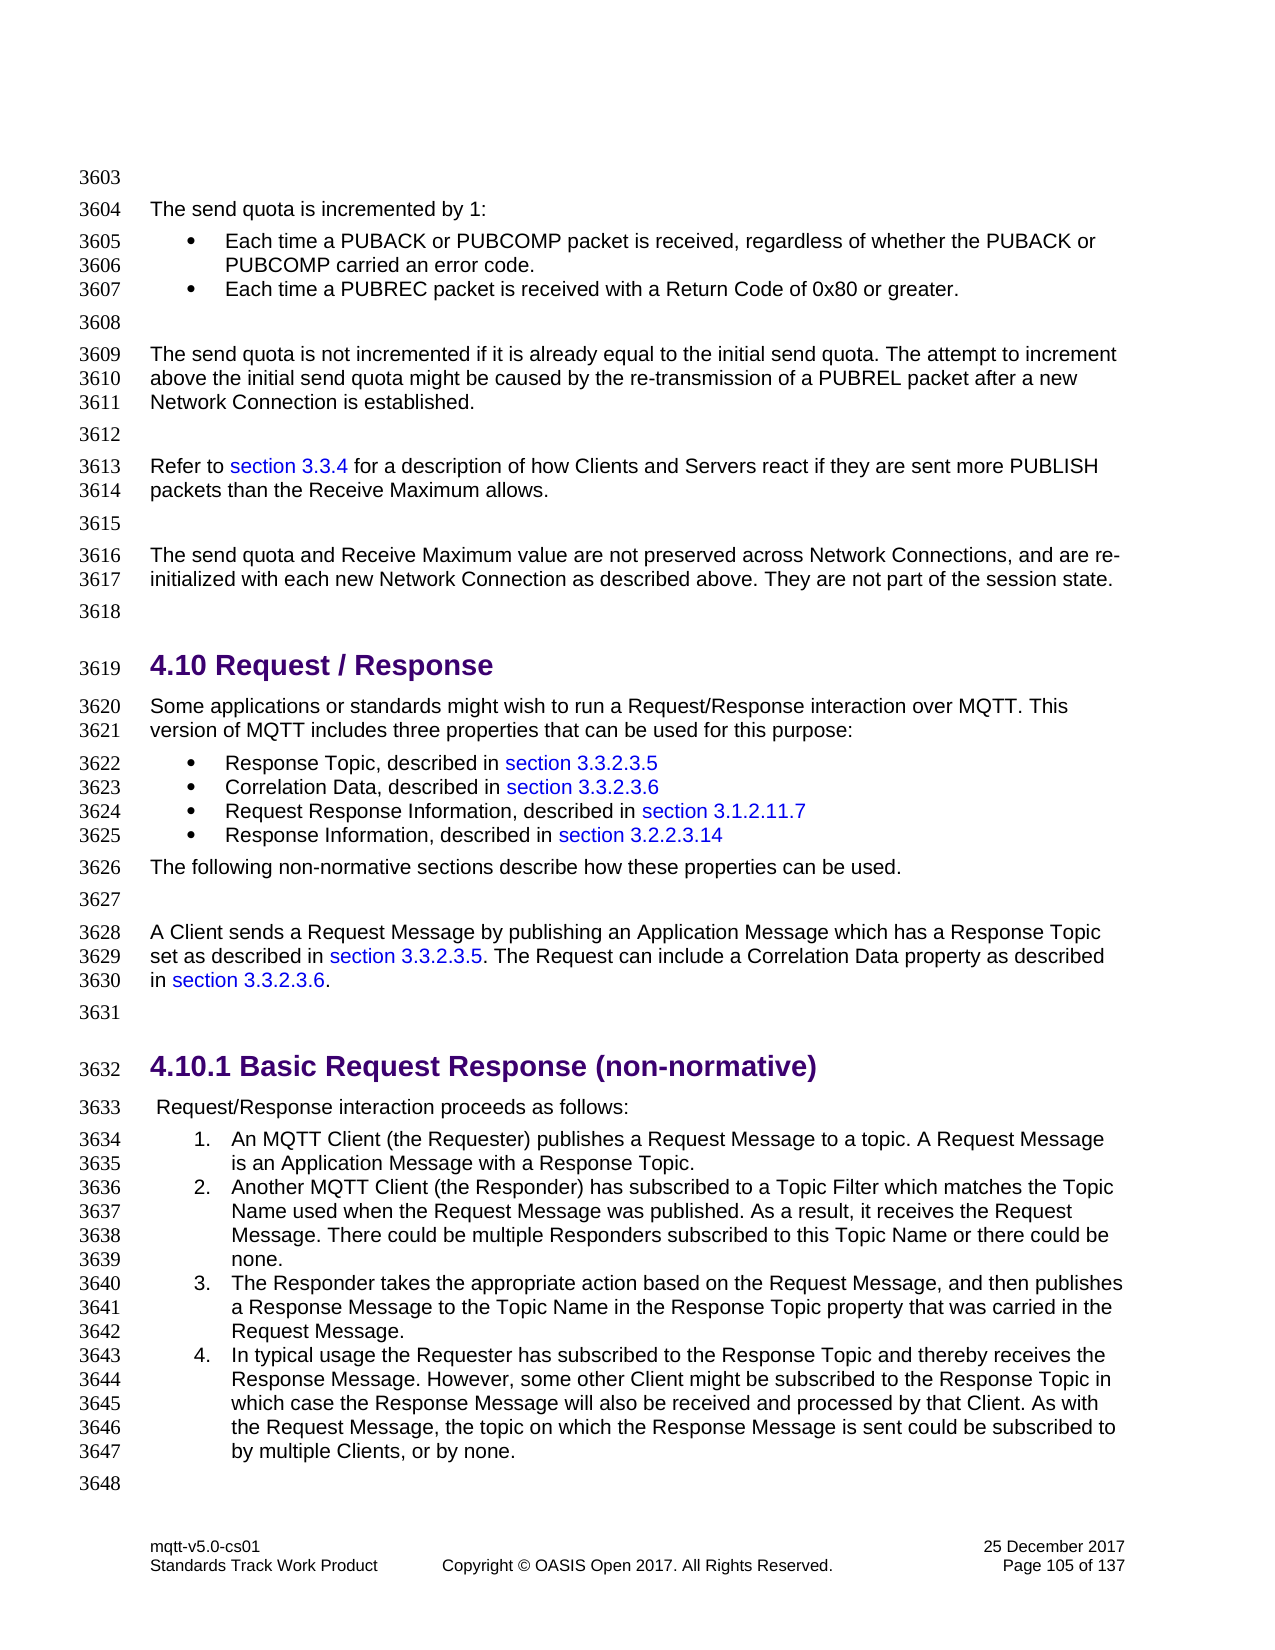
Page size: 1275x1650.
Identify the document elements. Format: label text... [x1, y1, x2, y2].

text The send quota is not incremented if it is already equal to the initial send quota. The attempt to increment above the initial send quota might be caused by the re-transmission of a PUBREL packet after a new Network Connection is established. [150, 342, 1125, 414]
text Some applications or standards might wish to run a Request/Response interaction over MQTT. This version of MQTT includes three properties that can be used for this purpose: [150, 694, 1125, 742]
list The Responder takes the appropriate action based on the Request Message, and then publishes a Response Message to the Topic Name in the Response Topic property that was carried in the Request Message. [194, 1271, 1125, 1343]
subtitle Basic Request Response (non-normative) [150, 1049, 1125, 1082]
text The send quota is incremented by 1: [150, 197, 1125, 221]
subtitle Request / Response [150, 648, 1125, 682]
text A Client sends a Request Message by publishing an Application Message which has a Response Topic set as described in section 3.3.2.3.5. The Request can include a Correlation Data property as described in section 3.3.2.3.6. [150, 919, 1125, 991]
list Request Response Information, described in section 3.1.2.11.7 [187, 798, 1125, 823]
text The following non-normative sections describe how these properties can be used. [150, 855, 1125, 879]
text Refer to section 3.3.4 for a description of how Clients and Servers react if they are sent more PUBLISH packets than the Receive Maximum allows. [150, 454, 1125, 502]
list Response Topic, described in section 3.3.2.3.5 [187, 750, 1125, 774]
list An MQTT Client (the Requester) publishes a Request Message to a topic. A Request Message is an Application Message with a Response Topic. [194, 1127, 1125, 1175]
list Each time a PUBACK or PUBCOMP packet is received, regardless of whether the PUBACK or PUBCOMP carried an error code. [187, 229, 1125, 277]
list Correlation Data, described in section 3.3.2.3.6 [187, 774, 1125, 798]
list Each time a PUBREC packet is received with a Return Code of 0x80 or greater. [187, 277, 1125, 301]
list Another MQTT Client (the Responder) has subscribed to a Topic Filter which matches the Topic Name used when the Request Message was published. As a result, it receives the Request Message. There could be multiple Responders subscribed to this Topic Name or there could be none. [194, 1175, 1125, 1271]
list Response Information, described in section 3.2.2.3.14 [187, 823, 1125, 847]
text Request/Response interaction proceeds as follows: [150, 1095, 1125, 1119]
list In typical usage the Requester has subscribed to the Response Topic and thereby receives the Response Message. However, some other Client might be subscribed to the Response Topic in which case the Response Message will also be received and processed by that Client. As with the Request Message, the topic on which the Response Message is sent could be subscribed to by multiple Clients, or by none. [194, 1343, 1125, 1462]
text The send quota and Receive Maximum value are not preserved across Network Connections, and are re-initialized with each new Network Connection as described above. They are not part of the session state. [150, 543, 1125, 591]
